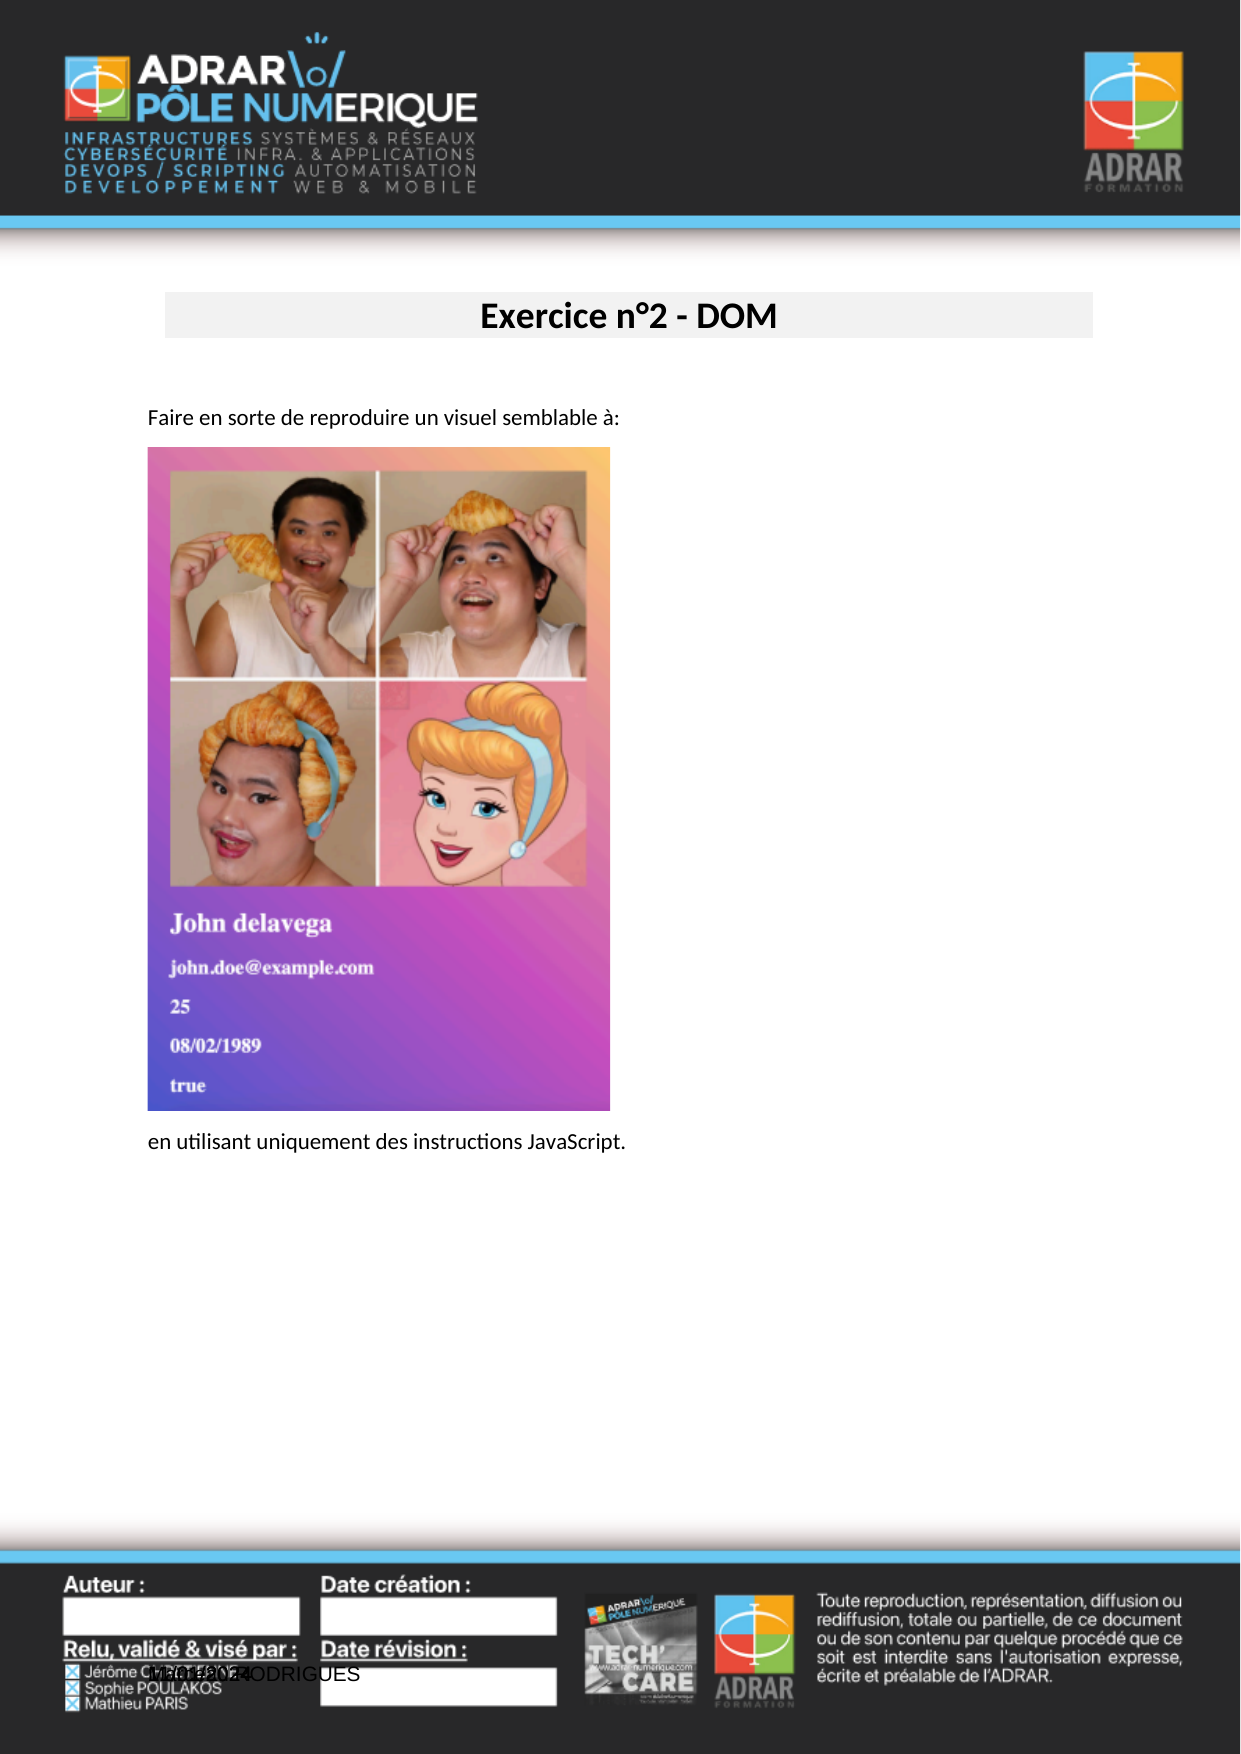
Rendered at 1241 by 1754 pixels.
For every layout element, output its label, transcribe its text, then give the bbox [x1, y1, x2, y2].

text en utilisant uniquement des instructions JavaScript. [148, 1127, 1093, 1155]
text Faire en sorte de reproduire un visuel semblable à: [148, 403, 1093, 431]
picture [0, 0, 1241, 1754]
